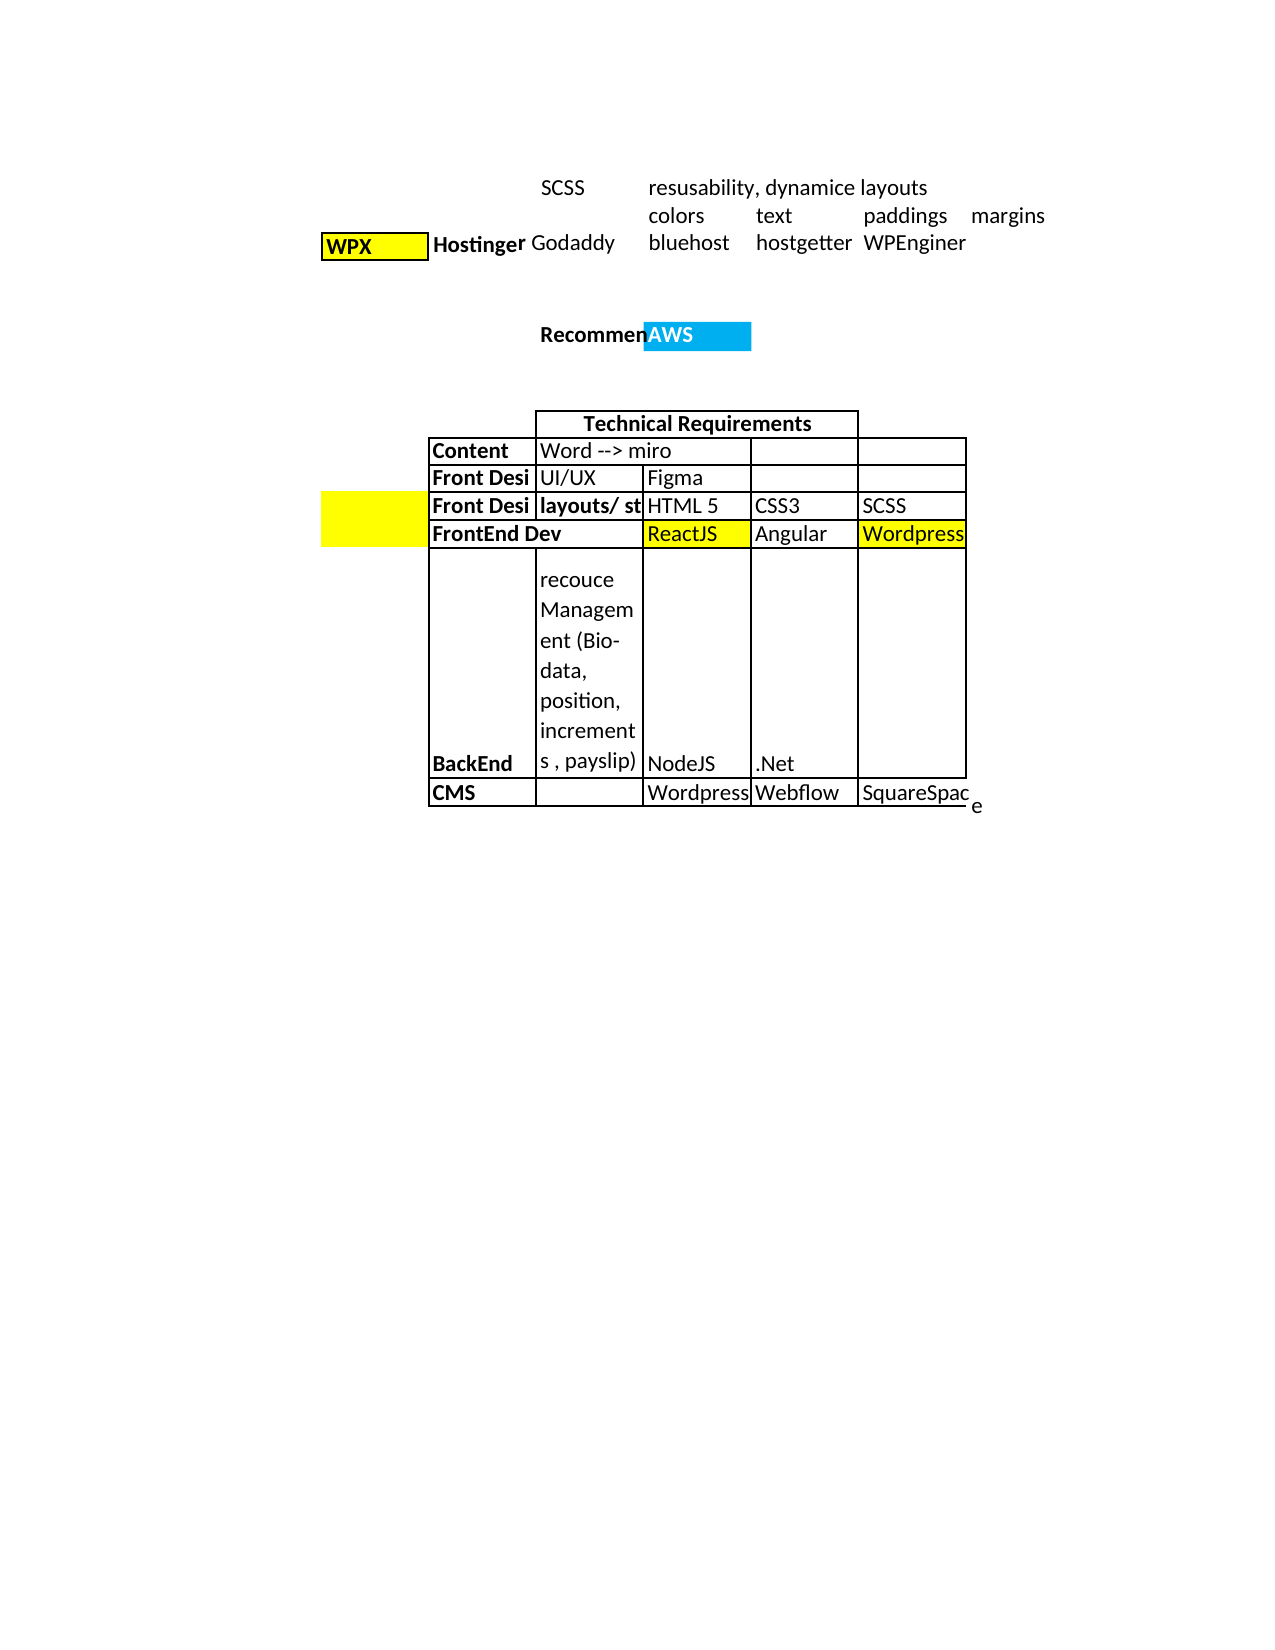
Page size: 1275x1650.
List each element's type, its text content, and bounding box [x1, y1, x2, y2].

text Hostinge [255, 230, 695, 258]
text e [92, 792, 983, 819]
text RecommenAWS [431, 320, 803, 348]
